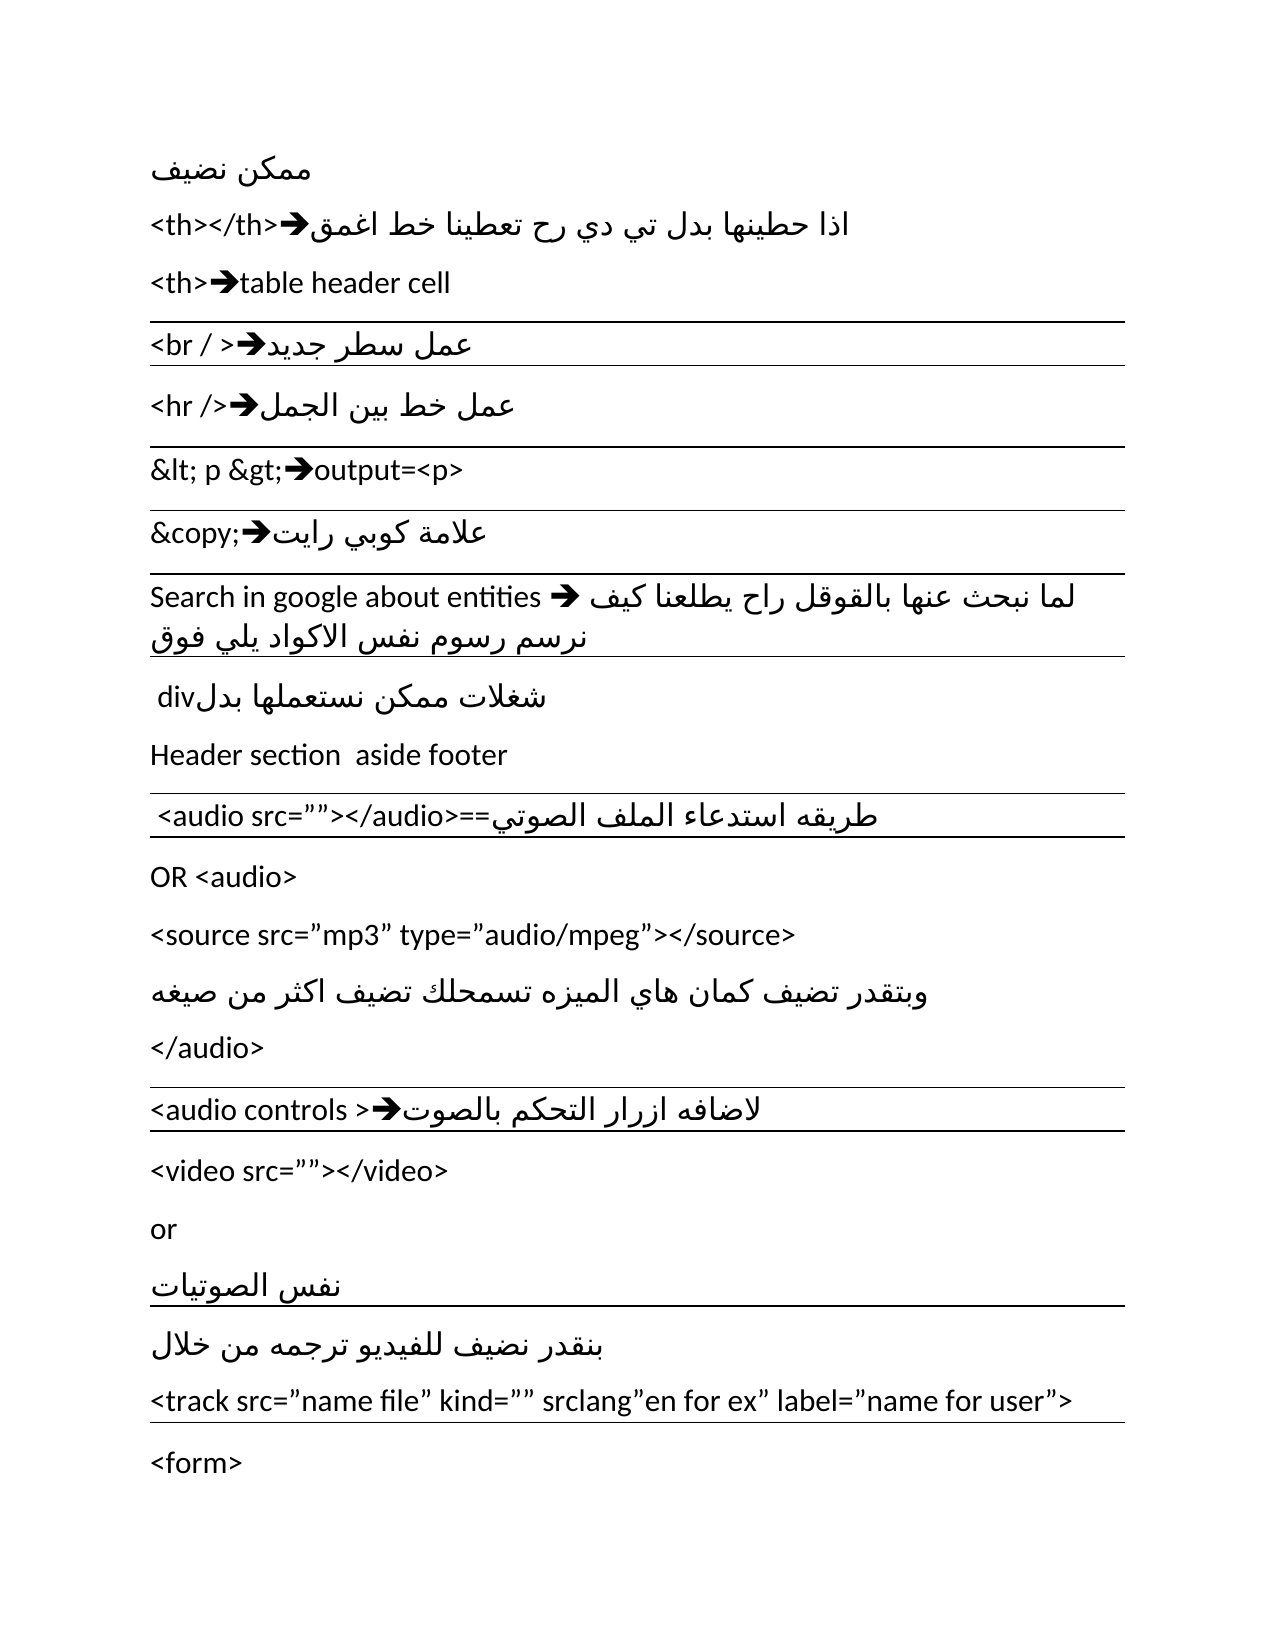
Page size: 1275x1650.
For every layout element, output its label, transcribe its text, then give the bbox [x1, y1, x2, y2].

text نفس الصوتيات [150, 1267, 1125, 1305]
text OR <audio> [150, 857, 1125, 896]
text </audio> [150, 1028, 1125, 1067]
text divشغلات ممكن نستعملها بدل [150, 677, 1125, 715]
text Search in google about entities لما نبحث عنها بالقوقل راح يطلعنا كيف نرسم رسوم نفس الاكواد يلي فوق [150, 575, 1125, 656]
text <th></th>اذا حطينها بدل تي دي رح تعطينا خط اغمق [150, 205, 1125, 243]
text <hr />عمل خط بين الجمل [150, 386, 1125, 426]
text &lt; p &gt;output=<p> [150, 448, 1125, 490]
text ممكن نضيف [150, 150, 1125, 186]
text <th>table header cell [150, 263, 1125, 301]
text <form> [150, 1443, 1125, 1481]
text <source src=”mp3” type=”audio/mpeg”></source> [150, 915, 1125, 953]
text &copy;علامة كوبي رايت [150, 511, 1125, 553]
text <br / >عمل سطر جديد [150, 323, 1125, 365]
text <audio controls >لاضافه ازرار التحكم بالصوت [150, 1088, 1125, 1130]
text وبتقدر تضيف كمان هاي الميزه تسمحلك تضيف اكثر من صيغه [150, 973, 1125, 1009]
text or [150, 1209, 1125, 1247]
text بنقدر نضيف للفيديو ترجمه من خلال [150, 1326, 1125, 1362]
text <track src=”name file” kind=”” srclang”en for ex” label=”name for user”> [150, 1382, 1125, 1422]
text Header section aside footer [150, 734, 1125, 773]
text <video src=””></video> [150, 1151, 1125, 1189]
text <audio src=””></audio>==طريقه استدعاء الملف الصوتي [150, 794, 1125, 836]
